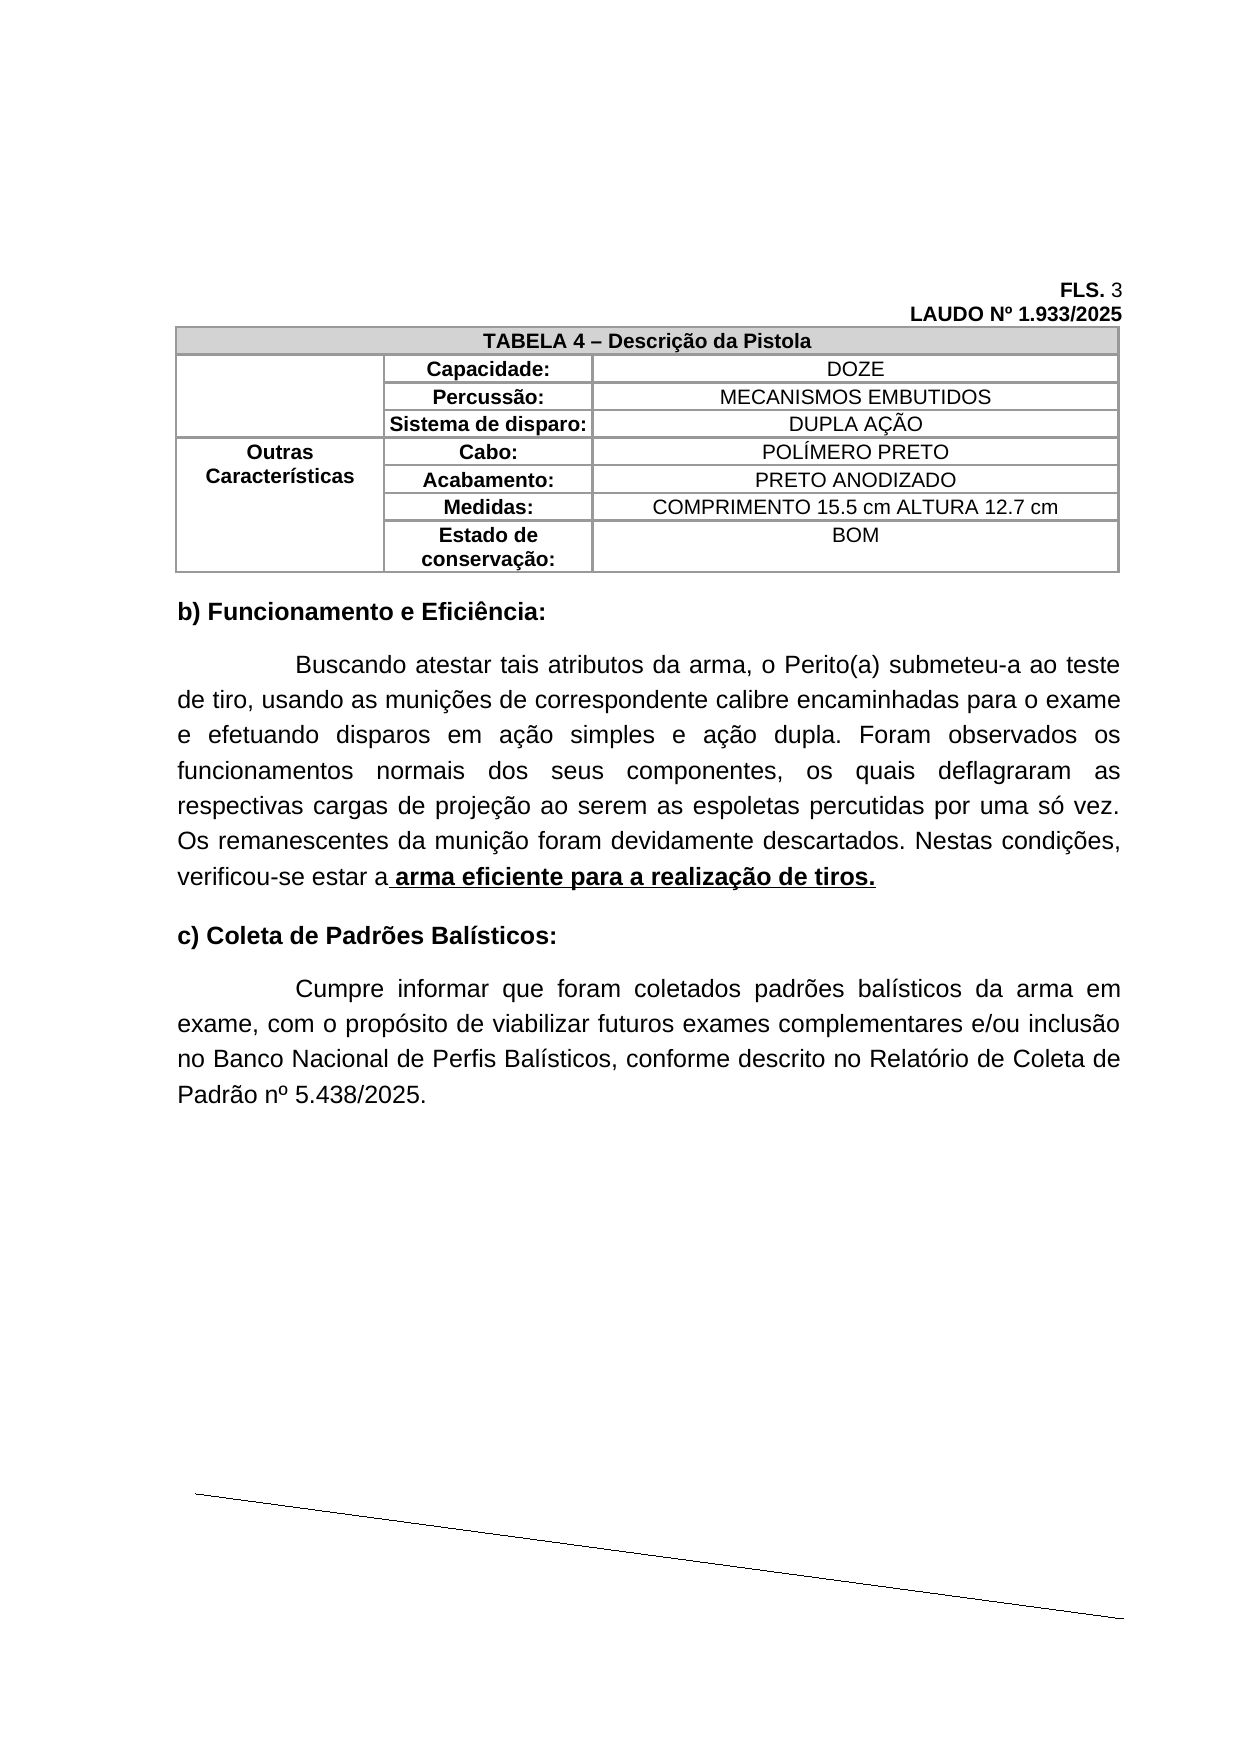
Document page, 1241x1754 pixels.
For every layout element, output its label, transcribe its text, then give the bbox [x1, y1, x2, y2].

text Cumpre informar que foram coletados padrões balísticos da arma em exame, com o propósito de viabilizar futuros exames complementares e/ou inclusão no Banco Nacional de Perfis Balísticos, conforme descrito no Relatório de Coleta de Padrão nº 5.438/2025. [177, 974, 1122, 1108]
table_header TABELA 4 – Descrição da Pistola [177, 328, 1117, 353]
text b) Funcionamento e Eficiência: [177, 597, 1122, 626]
table_cell PRETO ANODIZADO [594, 466, 1117, 491]
text Buscando atestar tais atributos da arma, o Perito(a) submeteu-a ao teste de tiro, usando as munições de correspondente calibre encaminhadas para o exame e efetuando disparos em ação simples e ação dupla. Foram observados os funcionamentos normais dos seus componentes, os quais deflagraram as respectivas cargas de projeção ao serem as espoletas percutidas por uma só vez. Os remanescentes da munição foram devidamente descartados. Nestas condições, verificou-se estar a arma eficiente para a realização de tiros. [177, 650, 1122, 890]
table_cell Medidas: [385, 494, 591, 519]
table_cell Cabo: [385, 439, 591, 464]
table_cell Acabamento: [385, 466, 591, 491]
table_cell Sistema de disparo: [385, 411, 591, 436]
table_cell Percussão: [385, 384, 591, 408]
text c) Coleta de Padrões Balísticos: [177, 921, 1122, 950]
table_cell Capacidade: [385, 356, 591, 381]
table_cell DUPLA AÇÃO [594, 411, 1117, 436]
table_cell COMPRIMENTO 15.5 cm ALTURA 12.7 cm [594, 494, 1117, 519]
table_cell POLÍMERO PRETO [594, 439, 1117, 464]
table_cell DOZE [594, 356, 1117, 381]
table_cell MECANISMOS EMBUTIDOS [594, 384, 1117, 408]
table_cell Estado de conservação: [385, 522, 591, 571]
table_cell Outras Características [177, 439, 383, 571]
table_cell BOM [594, 522, 1117, 571]
